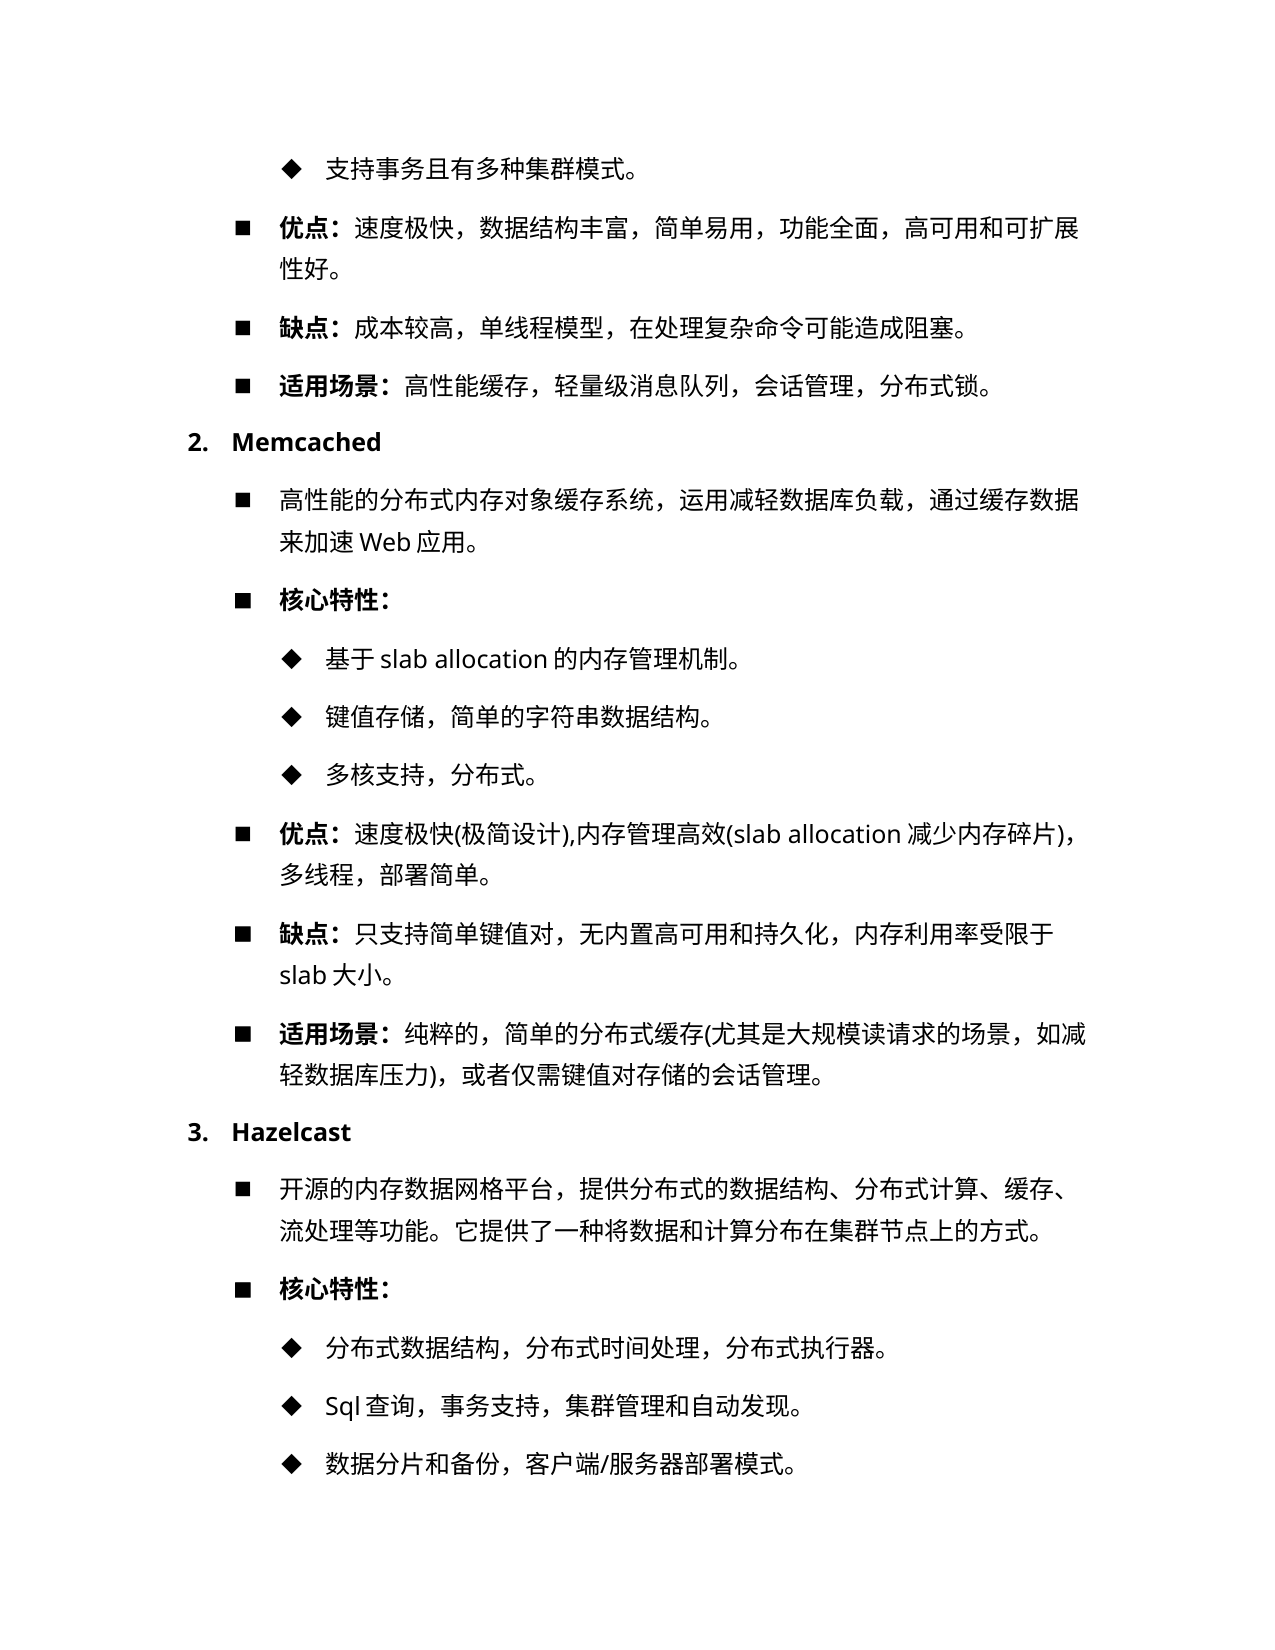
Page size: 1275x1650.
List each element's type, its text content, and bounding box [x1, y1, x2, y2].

list 适用场景：高性能缓存，轻量级消息队列，会话管理，分布式锁。 [233, 367, 1087, 403]
text 2. Memcached [187, 425, 1087, 459]
list 开源的内存数据网格平台，提供分布式的数据结构、分布式计算、缓存、流处理等功能。它提供了一种将数据和计算分布在集群节点上的方式。 [233, 1170, 1087, 1248]
list 核心特性： [233, 581, 1087, 617]
list 多核支持，分布式。 [279, 756, 1087, 792]
list 缺点：成本较高，单线程模型，在处理复杂命令可能造成阻塞。 [233, 308, 1087, 344]
list 基于slab allocation的内存管理机制。 [279, 639, 1087, 675]
list 缺点：只支持简单键值对，无内置高可用和持久化，内存利用率受限于slab大小。 [233, 914, 1087, 992]
list 数据分片和备份，客户端/服务器部署模式。 [279, 1445, 1087, 1481]
text 3. Hazelcast [187, 1114, 1087, 1148]
list 适用场景：纯粹的，简单的分布式缓存(尤其是大规模读请求的场景，如减轻数据库压力)，或者仅需键值对存储的会话管理。 [233, 1014, 1087, 1092]
list 支持事务且有多种集群模式。 [279, 150, 1087, 186]
list 核心特性： [233, 1270, 1087, 1306]
list 优点：速度极快，数据结构丰富，简单易用，功能全面，高可用和可扩展性好。 [233, 208, 1087, 286]
list Sql查询，事务支持，集群管理和自动发现。 [279, 1387, 1087, 1423]
list 优点：速度极快(极简设计),内存管理高效(slab allocation减少内存碎片)，多线程，部署简单。 [233, 814, 1087, 892]
list 键值存储，简单的字符串数据结构。 [279, 697, 1087, 734]
list 分布式数据结构，分布式时间处理，分布式执行器。 [279, 1328, 1087, 1364]
list 高性能的分布式内存对象缓存系统，运用减轻数据库负载，通过缓存数据来加速Web应用。 [233, 481, 1087, 559]
